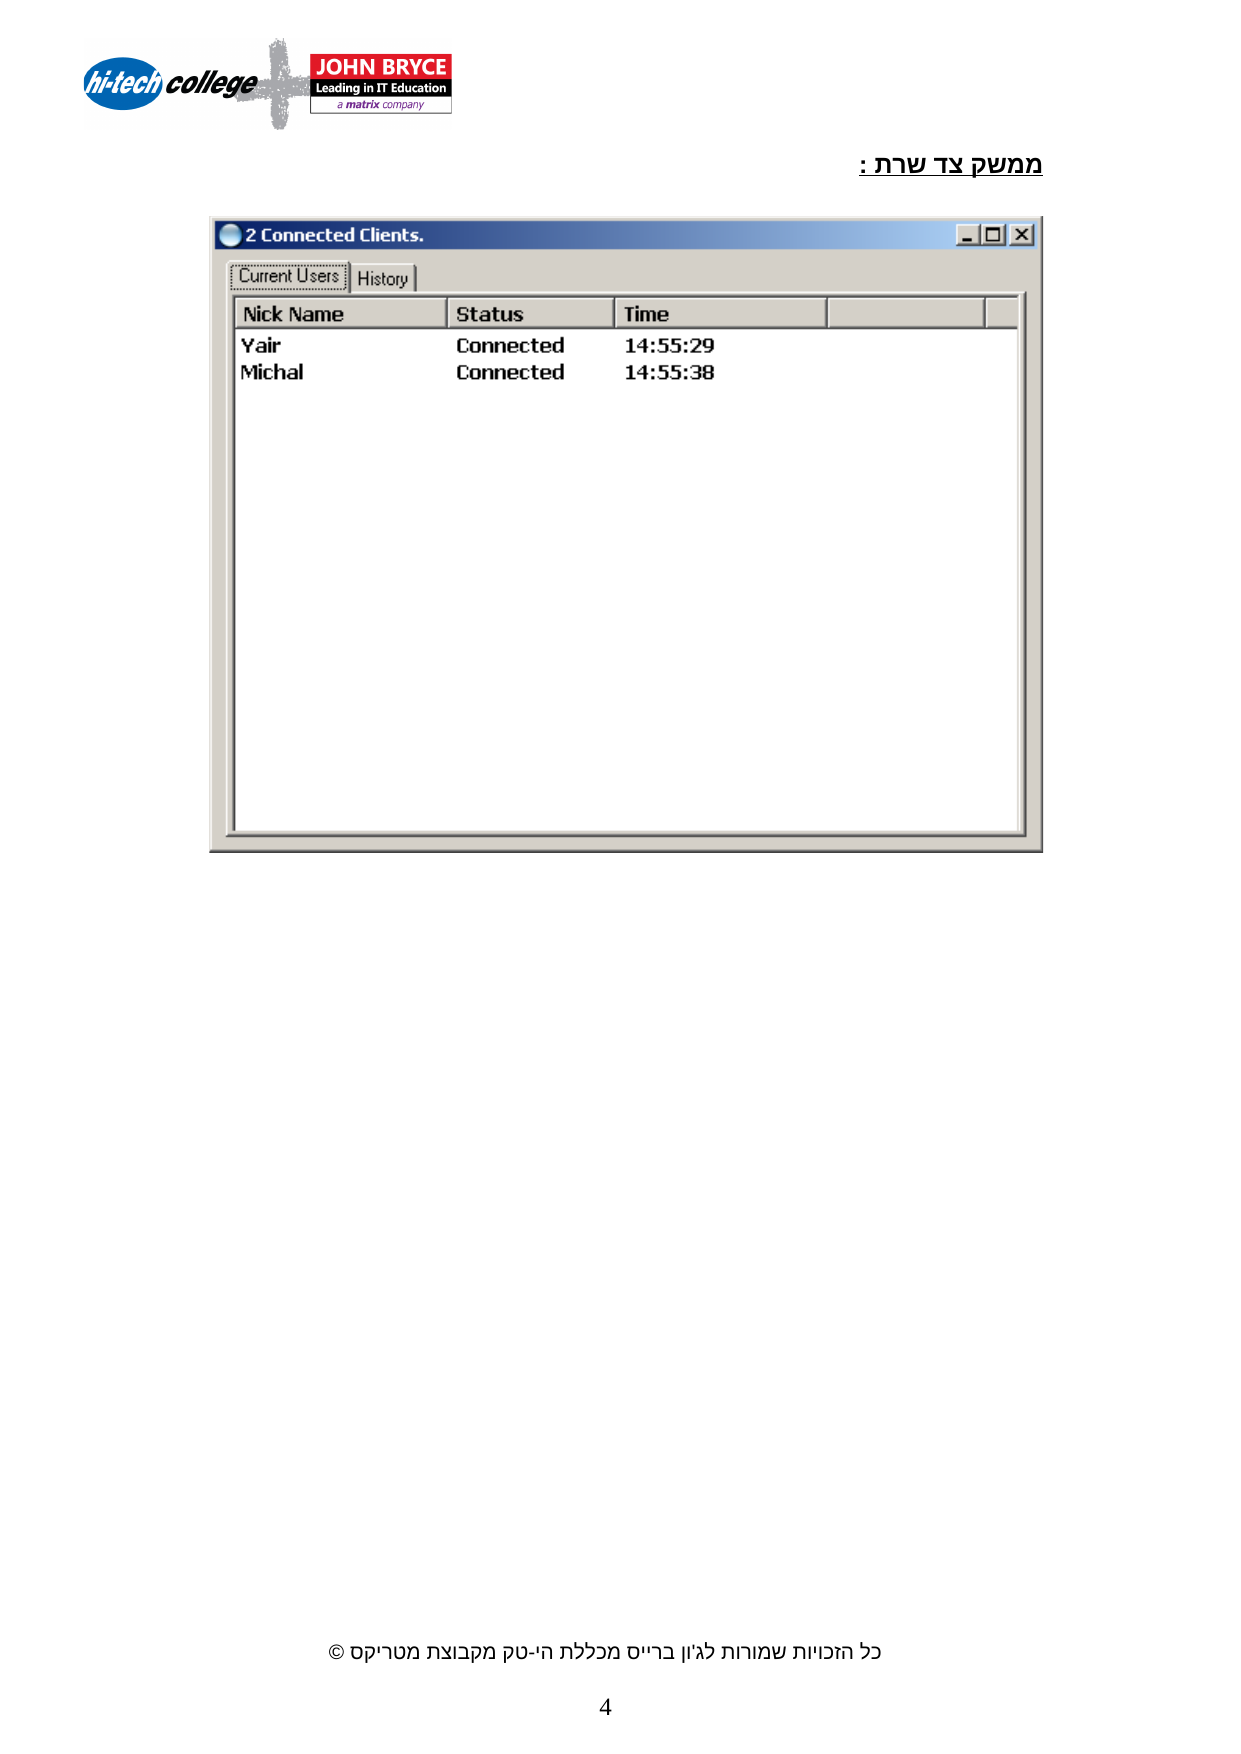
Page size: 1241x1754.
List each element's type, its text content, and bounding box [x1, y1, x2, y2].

picture [209, 216, 1044, 853]
picture [83, 38, 452, 130]
text ממשק צד שרת : [133, 150, 1078, 179]
